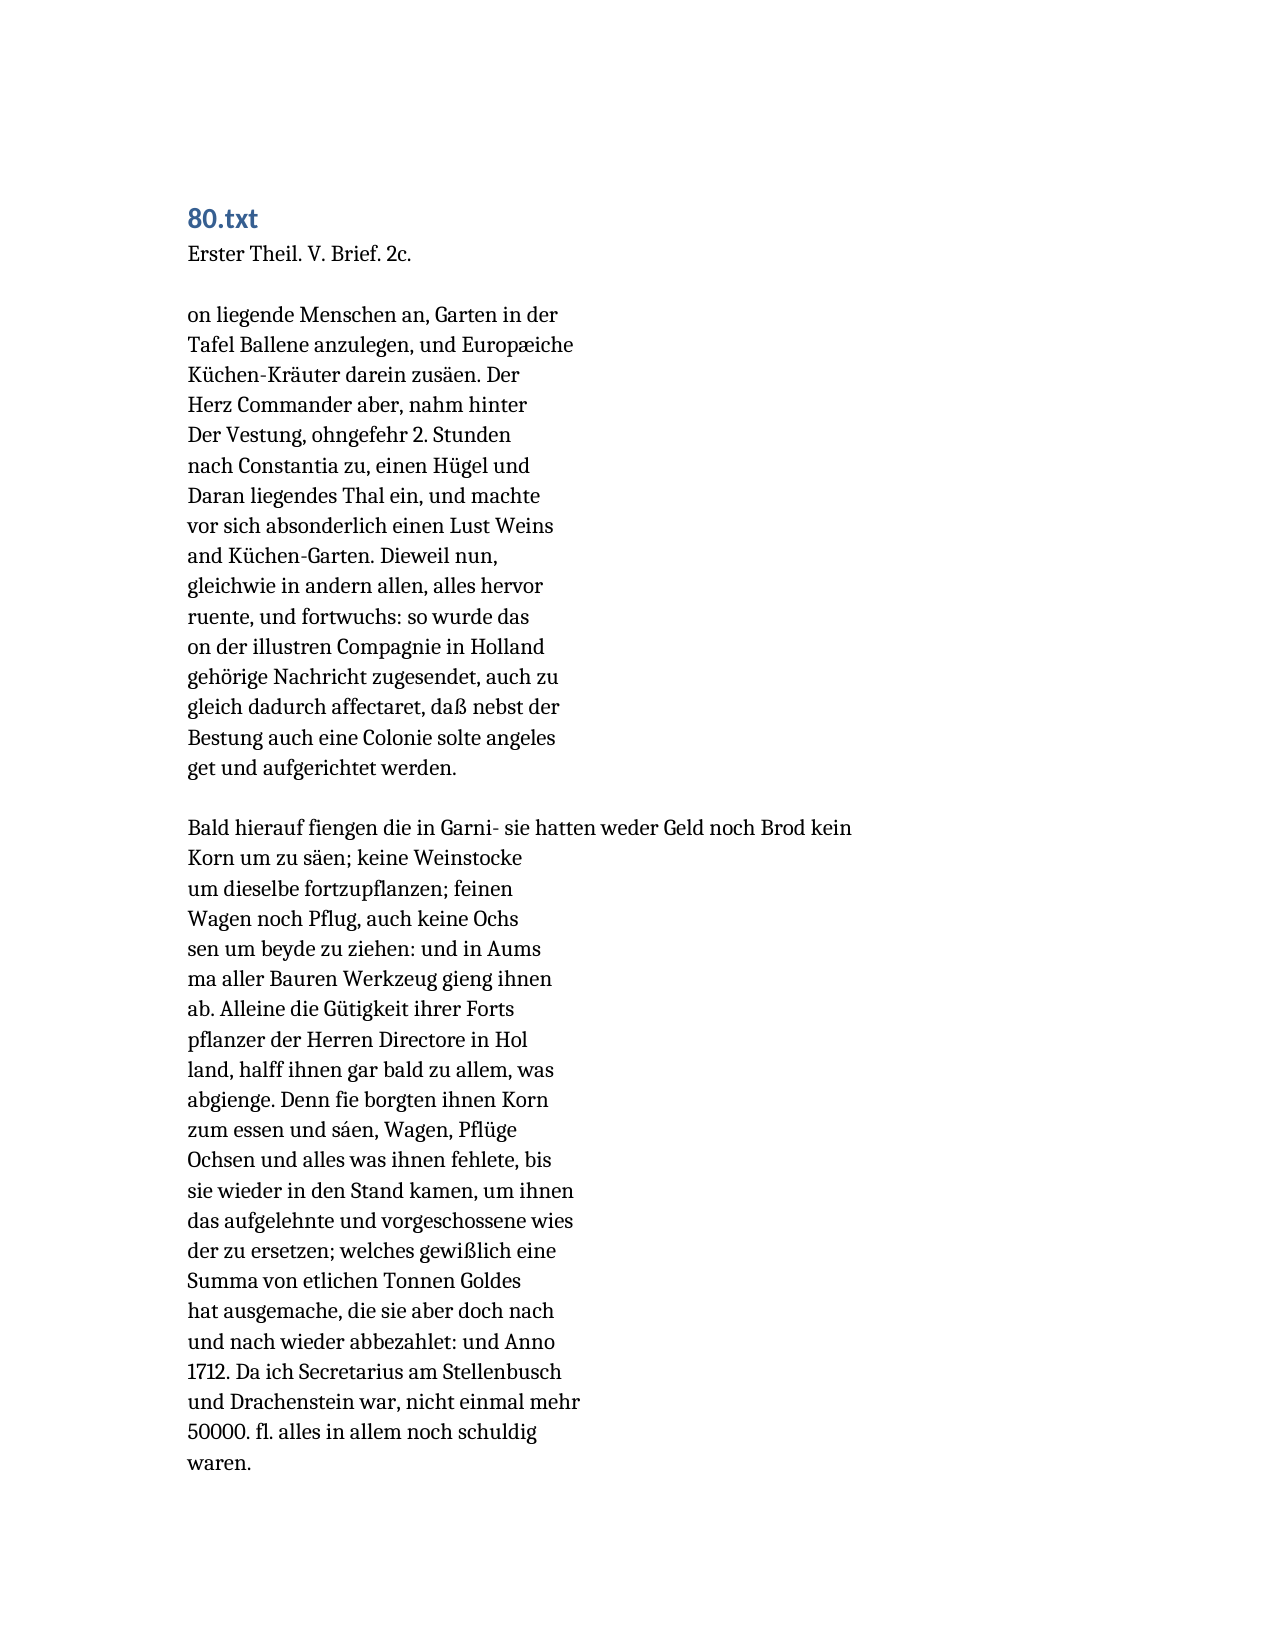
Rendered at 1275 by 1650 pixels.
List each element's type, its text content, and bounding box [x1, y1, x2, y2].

subtitle 80.txt [187, 200, 1087, 236]
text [187, 241, 1087, 1476]
